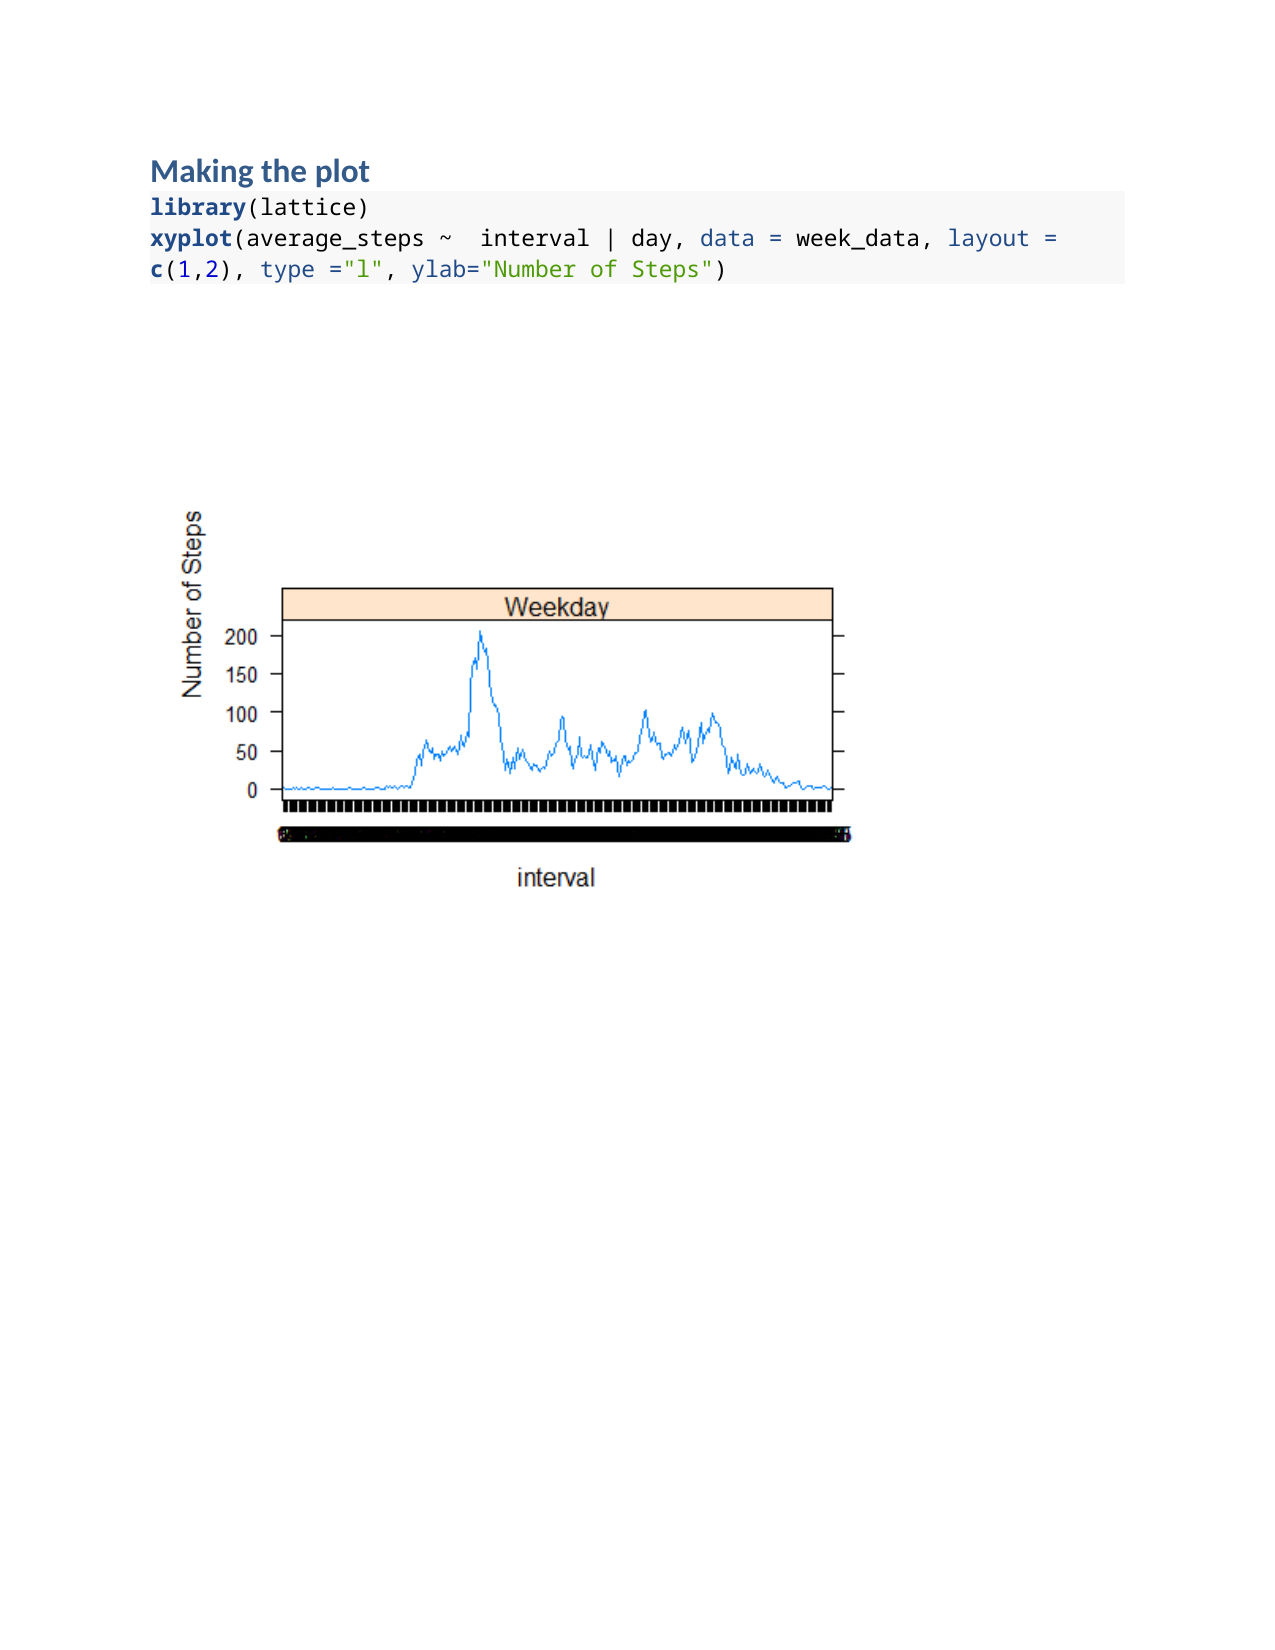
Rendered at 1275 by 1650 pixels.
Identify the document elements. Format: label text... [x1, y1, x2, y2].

text library(lattice) xyplot(average_steps ~ interval | day, data = week_data, layout = c(1,2), type ="l", ylab="Number of Steps") [370, 191, 1125, 284]
picture [168, 305, 927, 912]
subtitle Making the plot [150, 150, 1125, 191]
